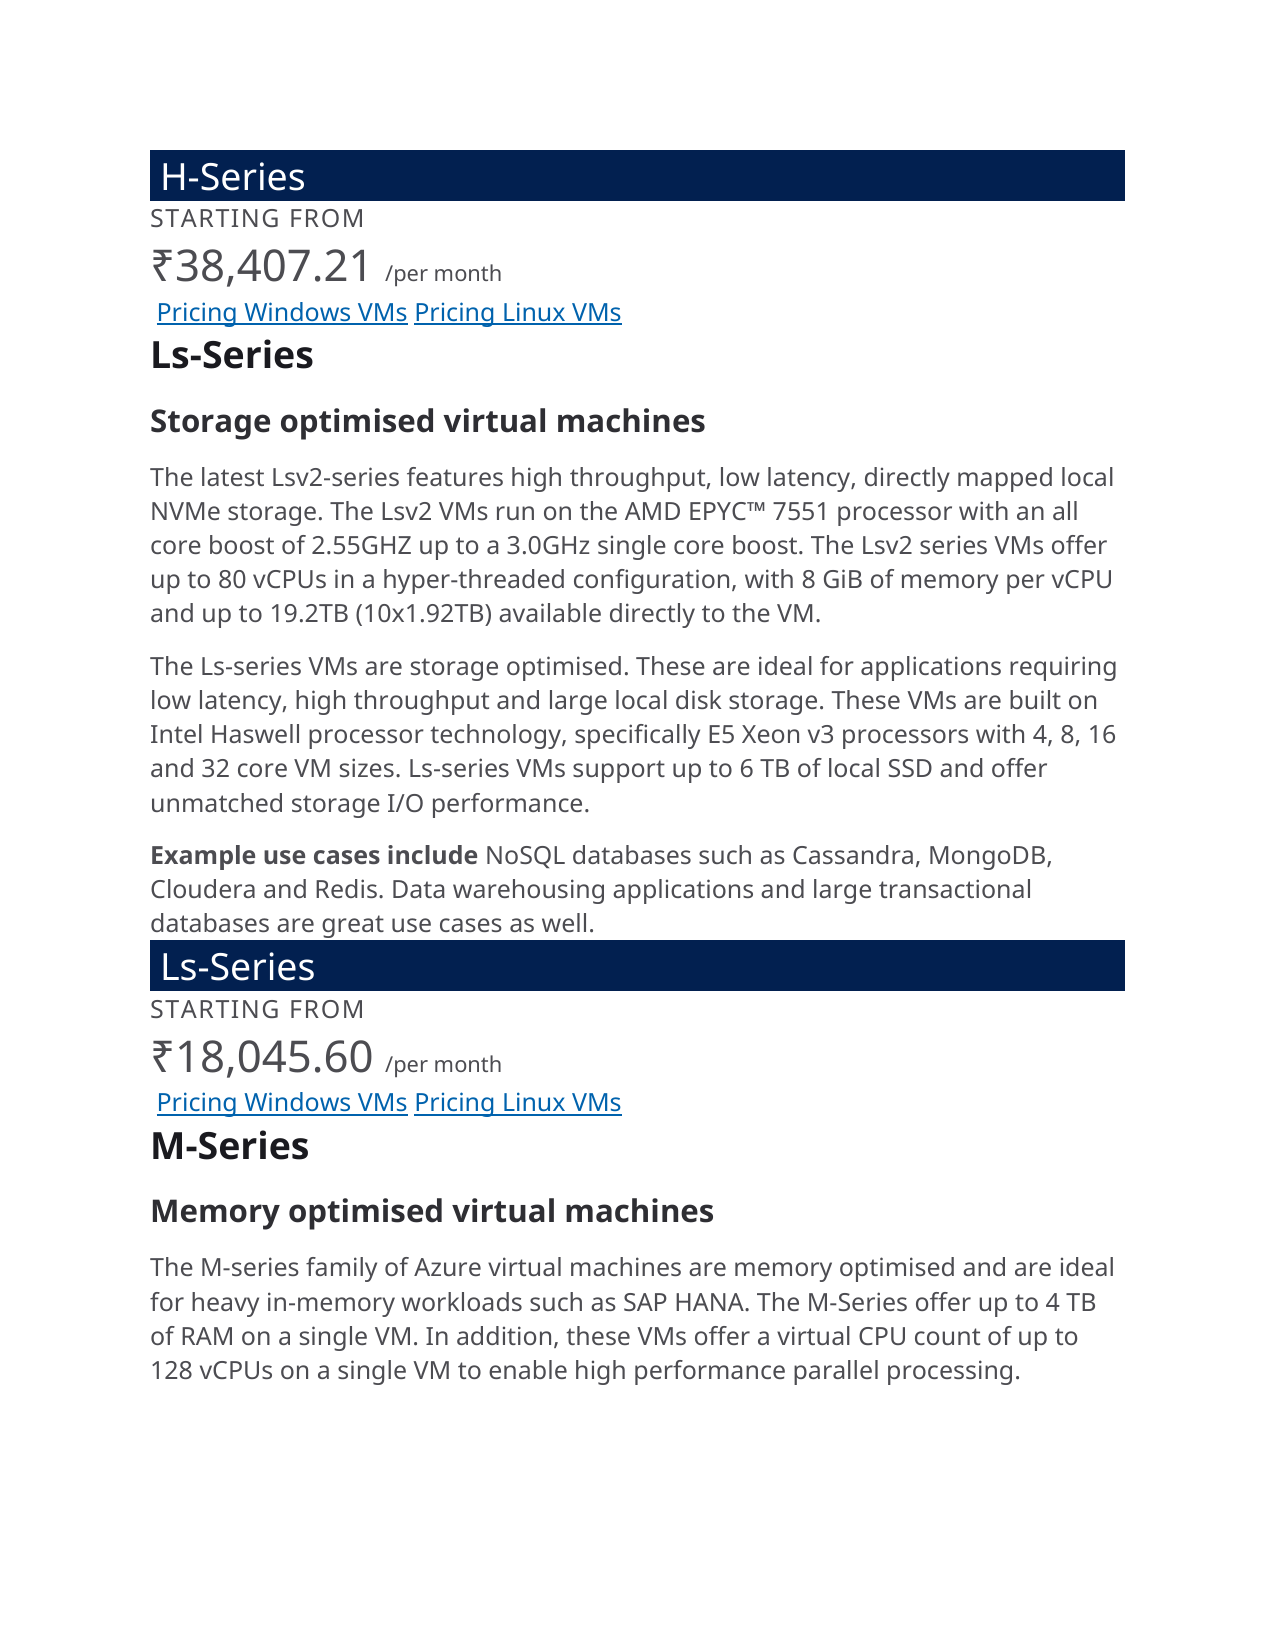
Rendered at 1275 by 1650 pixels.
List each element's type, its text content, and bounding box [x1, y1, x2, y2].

text ₹38,407.21 /per month [150, 235, 1125, 295]
text Example use cases include NoSQL databases such as Cassandra, MongoDB, Cloudera and Redis. Data warehousing applications and large transactional databases are great use cases as well. [150, 838, 1125, 940]
text STARTING FROM [150, 201, 1125, 235]
text Pricing Windows VMs Pricing Linux VMs [150, 295, 1125, 329]
text ₹18,045.60 /per month [150, 1025, 1125, 1085]
text The M-series family of Azure virtual machines are memory optimised and are ideal for heavy in-memory workloads such as SAP HANA. The M-Series offer up to 4 TB of RAM on a single VM. In addition, these VMs offer a virtual CPU count of up to 128 vCPUs on a single VM to enable high performance parallel processing. [150, 1250, 1125, 1386]
text M-Series [150, 1119, 1125, 1170]
text The latest Lsv2-series features high throughput, low latency, directly mapped local NVMe storage. The Lsv2 VMs run on the AMD EPYC™ 7551 processor with an all core boost of 2.55GHZ up to a 3.0GHz single core boost. The Lsv2 series VMs offer up to 80 vCPUs in a hyper-threaded configuration, with 8 GiB of memory per vCPU and up to 19.2TB (10x1.92TB) available directly to the VM. [150, 460, 1125, 630]
text Ls-Series [150, 940, 1125, 991]
text Memory optimised virtual machines [150, 1189, 1125, 1231]
text Ls-Series [150, 329, 1125, 380]
text STARTING FROM [150, 991, 1125, 1025]
text H-Series [150, 150, 1125, 201]
text The Ls-series VMs are storage optimised. These are ideal for applications requiring low latency, high throughput and large local disk storage. These VMs are built on Intel Haswell processor technology, specifically E5 Xeon v3 processors with 4, 8, 16 and 32 core VM sizes. Ls-series VMs support up to 6 TB of local SSD and offer unmatched storage I/O performance. [150, 649, 1125, 819]
text Pricing Windows VMs Pricing Linux VMs [150, 1085, 1125, 1119]
text Storage optimised virtual machines [150, 398, 1125, 441]
